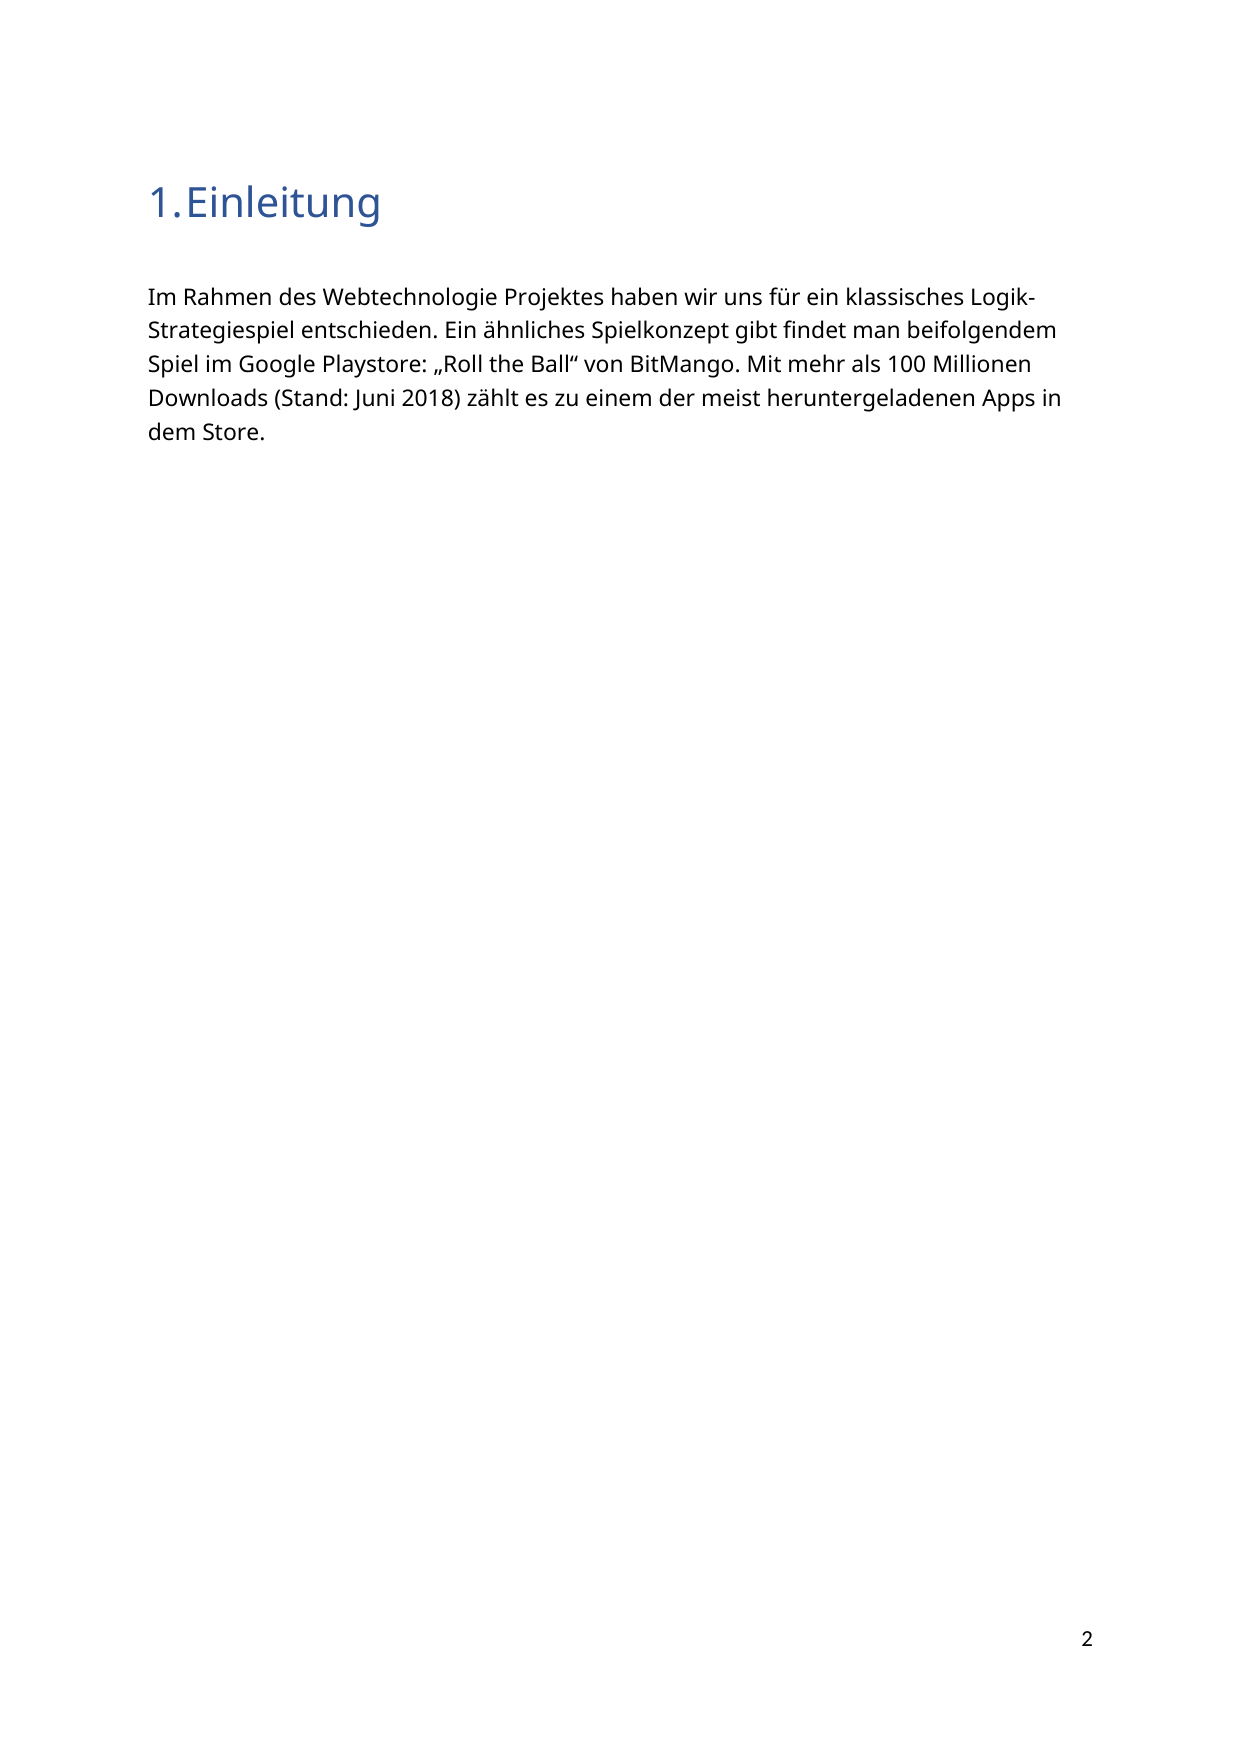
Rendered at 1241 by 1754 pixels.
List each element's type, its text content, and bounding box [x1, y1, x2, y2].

text Im Rahmen des Webtechnologie Projektes haben wir uns für ein klassisches Logik- Strategiespiel entschieden. Ein ähnliches Spielkonzept gibt findet man beifolgendem Spiel im Google Playstore: „Roll the Ball“ von BitMango. Mit mehr als 100 Millionen Downloads (Stand: Juni 2018) zählt es zu einem der meist heruntergeladenen Apps in dem Store. [148, 281, 1093, 447]
subtitle Einleitung [148, 173, 1093, 229]
